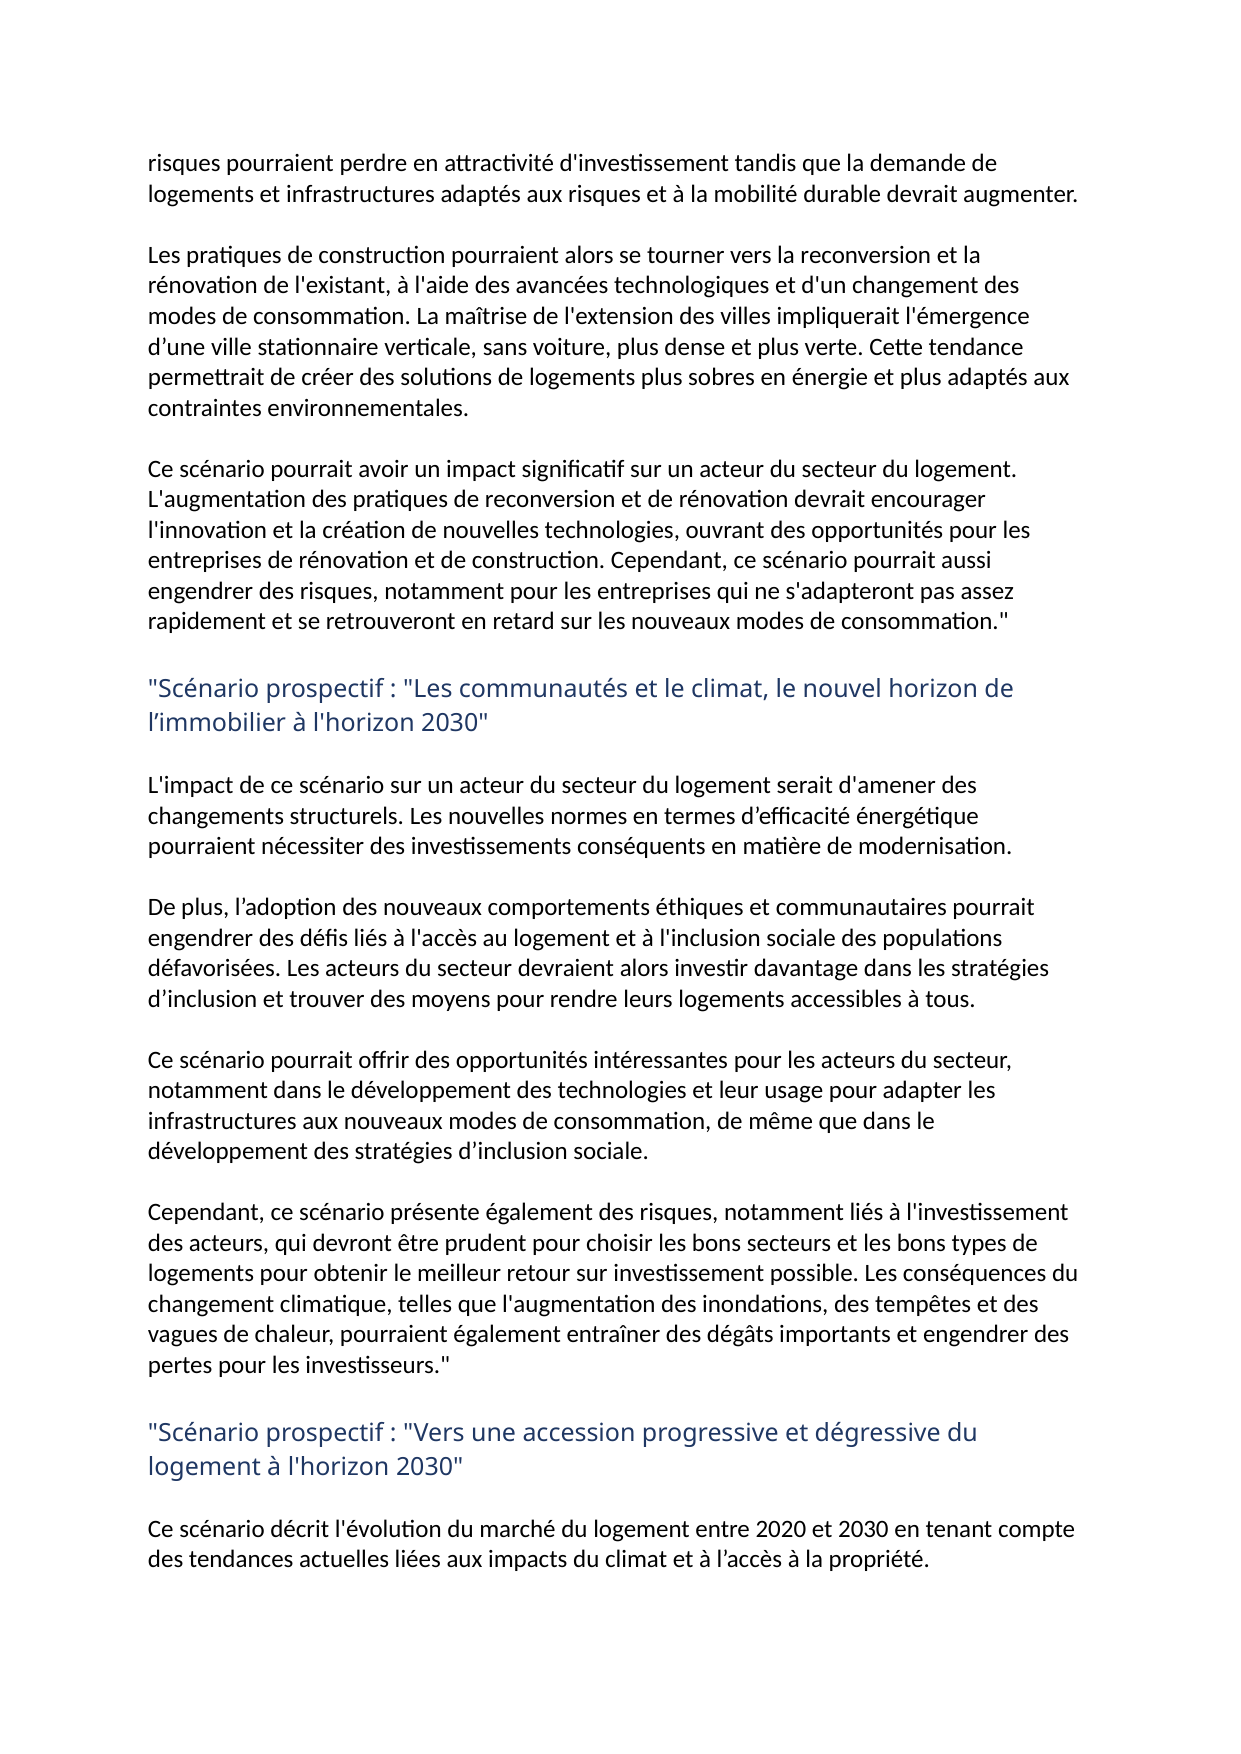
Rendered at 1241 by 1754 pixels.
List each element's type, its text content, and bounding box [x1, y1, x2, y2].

text De plus, l’adoption des nouveaux comportements éthiques et communautaires pourrait engendrer des défis liés à l'accès au logement et à l'inclusion sociale des populations défavorisées. Les acteurs du secteur devraient alors investir davantage dans les stratégies d’inclusion et trouver des moyens pour rendre leurs logements accessibles à tous. [148, 891, 1093, 1013]
text Cependant, ce scénario présente également des risques, notamment liés à l'investissement des acteurs, qui devront être prudent pour choisir les bons secteurs et les bons types de logements pour obtenir le meilleur retour sur investissement possible. Les conséquences du changement climatique, telles que l'augmentation des inondations, des tempêtes et des vagues de chaleur, pourraient également entraîner des dégâts importants et engendrer des pertes pour les investisseurs." [148, 1197, 1093, 1380]
text Ce scénario décrit l'évolution du marché du logement entre 2020 et 2030 en tenant compte des tendances actuelles liées aux impacts du climat et à l’accès à la propriété. [148, 1513, 1093, 1574]
text Les pratiques de construction pourraient alors se tourner vers la reconversion et la rénovation de l'existant, à l'aide des avancées technologiques et d'un changement des modes de consommation. La maîtrise de l'extension des villes impliquerait l'émergence d’une ville stationnaire verticale, sans voiture, plus dense et plus verte. Cette tendance permettrait de créer des solutions de logements plus sobres en énergie et plus adaptés aux contraintes environnementales. [148, 239, 1093, 422]
text L'impact de ce scénario sur un acteur du secteur du logement serait d'amener des changements structurels. Les nouvelles normes en termes d’efficacité énergétique pourraient nécessiter des investissements conséquents en matière de modernisation. [148, 769, 1093, 861]
text Ce scénario pourrait avoir un impact significatif sur un acteur du secteur du logement. L'augmentation des pratiques de reconversion et de rénovation devrait encourager l'innovation et la création de nouvelles technologies, ouvrant des opportunités pour les entreprises de rénovation et de construction. Cependant, ce scénario pourrait aussi engendrer des risques, notamment pour les entreprises qui ne s'adapteront pas assez rapidement et se retrouveront en retard sur les nouveaux modes de consommation." [148, 453, 1093, 636]
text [148, 148, 1093, 209]
subtitle "Scénario prospectif : "Vers une accession progressive et dégressive du logement à l'horizon 2030" [148, 1414, 1093, 1482]
text Ce scénario pourrait offrir des opportunités intéressantes pour les acteurs du secteur, notamment dans le développement des technologies et leur usage pour adapter les infrastructures aux nouveaux modes de consommation, de même que dans le développement des stratégies d’inclusion sociale. [148, 1044, 1093, 1166]
subtitle "Scénario prospectif : "Les communautés et le climat, le nouvel horizon de l’immobilier à l'horizon 2030" [148, 671, 1093, 739]
